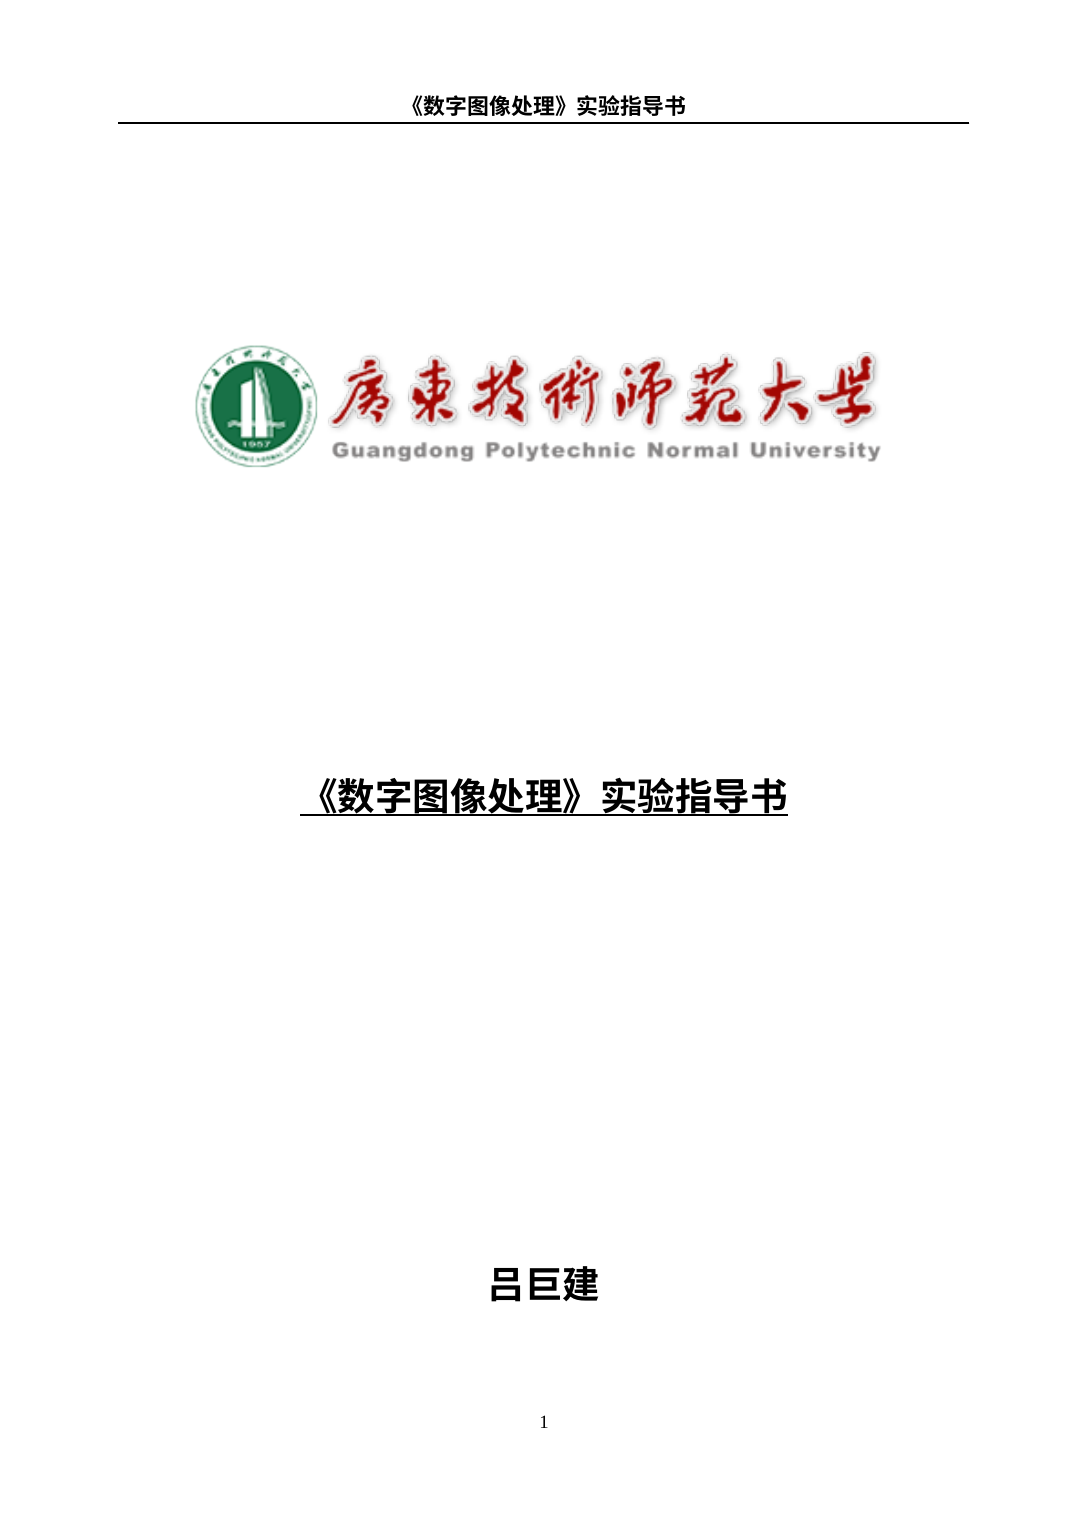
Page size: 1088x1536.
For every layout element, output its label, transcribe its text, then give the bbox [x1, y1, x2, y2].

text 《数字图像处理》实验指导书 [118, 762, 969, 827]
text 吕巨建 [118, 1249, 969, 1314]
picture [192, 323, 896, 475]
